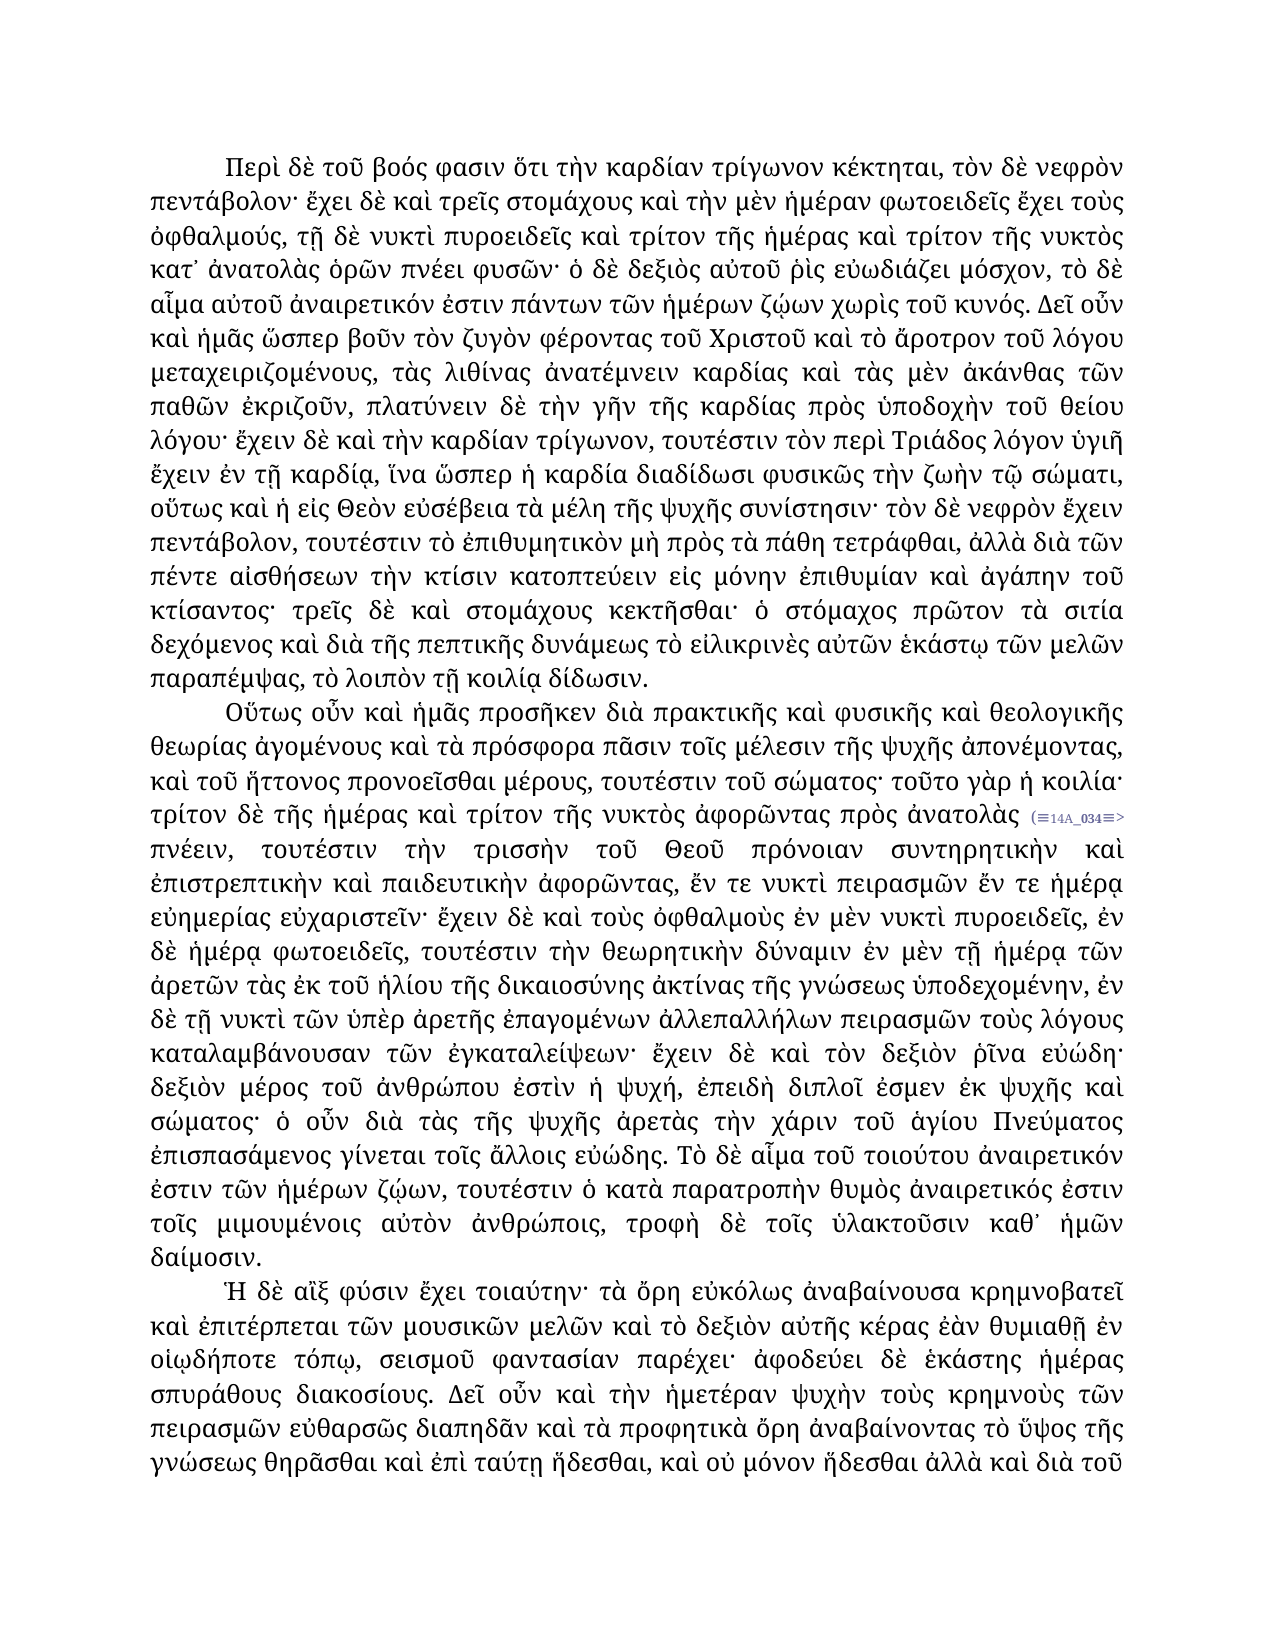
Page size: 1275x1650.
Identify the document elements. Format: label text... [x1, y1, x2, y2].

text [150, 1274, 1125, 1478]
text Περὶ δὲ τοῦ βοός φασιν ὅτι τὴν καρδίαν τρίγωνον κέκτηται, τὸν δὲ νεφρὸν πεντάβολον· ἔχει δὲ καὶ τρεῖς στομάχους καὶ τὴν μὲν ἡμέραν φωτοειδεῖς ἔχει τοὺς ὀφθαλμούς, τῇ δὲ νυκτὶ πυροειδεῖς καὶ τρίτον τῆς ἡμέρας καὶ τρίτον τῆς νυκτὸς κατ᾽ ἀνατολὰς ὁρῶν πνέει φυσῶν· ὁ δὲ δεξιὸς αὐτοῦ ῥὶς εὐωδιάζει μόσχον, τὸ δὲ αἷμα αὐτοῦ ἀναιρετικόν ἐστιν πάντων τῶν ἡμέρων ζῴων χωρὶς τοῦ κυνός. Δεῖ οὖν καὶ ἡμᾶς ὥσπερ βοῦν τὸν ζυγὸν φέροντας τοῦ Χριστοῦ καὶ τὸ ἄροτρον τοῦ λόγου μεταχειριζομένους, τὰς λιθίνας ἀνατέμνειν καρδίας καὶ τὰς μὲν ἀκάνθας τῶν παθῶν ἐκριζοῦν, πλατύνειν δὲ τὴν γῆν τῆς καρδίας πρὸς ὑποδοχὴν τοῦ θείου λόγου· ἔχειν δὲ καὶ τὴν καρδίαν τρίγωνον, τουτέστιν τὸν περὶ Τριάδος λόγον ὑγιῆ ἔχειν ἐν τῇ καρδίᾳ, ἵνα ὥσπερ ἡ καρδία διαδίδωσι φυσικῶς τὴν ζωὴν τῷ σώματι, οὕτως καὶ ἡ εἰς Θεὸν εὐσέβεια τὰ μέλη τῆς ψυχῆς συνίστησιν· τὸν δὲ νεφρὸν ἔχειν πεντάβολον, τουτέστιν τὸ ἐπιθυμητικὸν μὴ πρὸς τὰ πάθη τετράφθαι, ἀλλὰ διὰ τῶν πέντε αἰσθήσεων τὴν κτίσιν κατοπτεύειν εἰς μόνην ἐπιθυμίαν καὶ ἀγάπην τοῦ κτίσαντος· τρεῖς δὲ καὶ στομάχους κεκτῆσθαι· ὁ στόμαχος πρῶτον τὰ σιτία δεχόμενος καὶ διὰ τῆς πεπτικῆς δυνάμεως τὸ εἰλικρινὲς αὐτῶν ἑκάστῳ τῶν μελῶν παραπέμψας, τὸ λοιπὸν τῇ κοιλίᾳ δίδωσιν. [150, 150, 1125, 695]
text Οὕτως οὖν καὶ ἡμᾶς προσῆκεν διὰ πρακτικῆς καὶ φυσικῆς καὶ θεολογικῆς θεωρίας ἀγομένους καὶ τὰ πρόσφορα πᾶσιν τοῖς μέλεσιν τῆς ψυχῆς ἀπονέμοντας, καὶ τοῦ ἥττονος προνοεῖσθαι μέρους, τουτέστιν τοῦ σώματος· τοῦτο γὰρ ἡ κοιλία· τρίτον δὲ τῆς ἡμέρας καὶ τρίτον τῆς νυκτὸς ἀφορῶντας πρὸς ἀνατολὰς (≡14Α_034≡> πνέειν, τουτέστιν τὴν τρισσὴν τοῦ Θεοῦ πρόνοιαν συντηρητικὴν καὶ ἐπιστρεπτικὴν καὶ παιδευτικὴν ἀφορῶντας, ἔν τε νυκτὶ πειρασμῶν ἔν τε ἡμέρᾳ εὐημερίας εὐχαριστεῖν· ἔχειν δὲ καὶ τοὺς ὀφθαλμοὺς ἐν μὲν νυκτὶ πυροειδεῖς, ἐν δὲ ἡμέρᾳ φωτοειδεῖς, τουτέστιν τὴν θεωρητικὴν δύναμιν ἐν μὲν τῇ ἡμέρᾳ τῶν ἀρετῶν τὰς ἐκ τοῦ ἡλίου τῆς δικαιοσύνης ἀκτίνας τῆς γνώσεως ὑποδεχομένην, ἐν δὲ τῇ νυκτὶ τῶν ὑπὲρ ἀρετῆς ἐπαγομένων ἀλλεπαλλήλων πειρασμῶν τοὺς λόγους καταλαμβάνουσαν τῶν ἐγκαταλείψεων· ἔχειν δὲ καὶ τὸν δεξιὸν ῥῖνα εὐώδη· δεξιὸν μέρος τοῦ ἀνθρώπου ἐστὶν ἡ ψυχή, ἐπειδὴ διπλοῖ ἐσμεν ἐκ ψυχῆς καὶ σώματος· ὁ οὖν διὰ τὰς τῆς ψυχῆς ἀρετὰς τὴν χάριν τοῦ ἁγίου Πνεύματος ἐπισπασάμενος γίνεται τοῖς ἄλλοις εὐώδης. Τὸ δὲ αἷμα τοῦ τοιούτου ἀναιρετικόν ἐστιν τῶν ἡμέρων ζῴων, τουτέστιν ὁ κατὰ παρατροπὴν θυμὸς ἀναιρετικός ἐστιν τοῖς μιμουμένοις αὐτὸν ἀνθρώποις, τροφὴ δὲ τοῖς ὑλακτοῦσιν καθ᾽ ἡμῶν δαίμοσιν. [150, 695, 1125, 1274]
